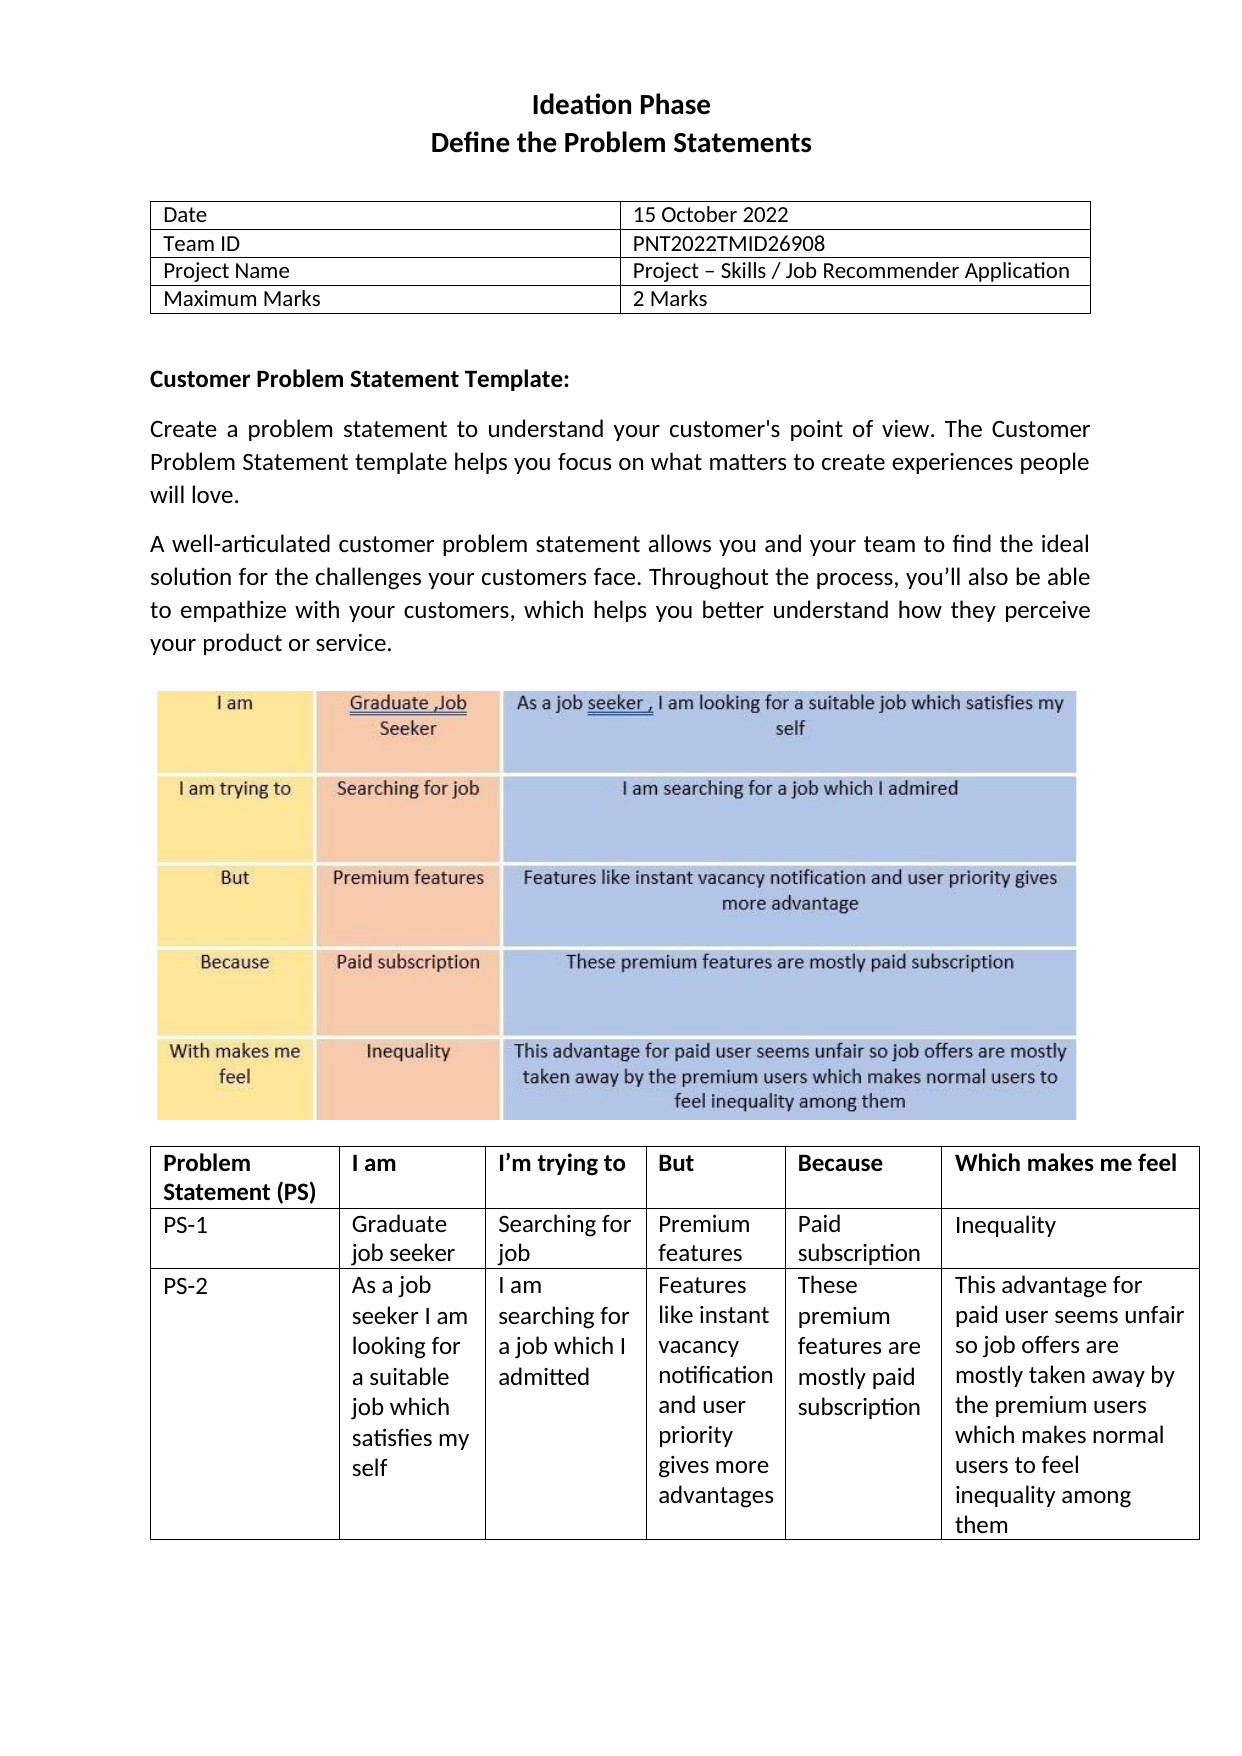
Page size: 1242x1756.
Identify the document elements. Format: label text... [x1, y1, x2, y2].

text Create a problem statement to understand your customer's point of view. The Customer Problem Statement template helps you focus on what matters to create experiences people will love. [150, 413, 1092, 509]
table_header Date [151, 202, 620, 229]
picture [157, 691, 1077, 1120]
table_header I’m trying to [486, 1147, 646, 1207]
table_cell 2 Marks [621, 286, 1090, 313]
table_cell Team ID [151, 230, 620, 257]
table_cell PNT2022TMID26908 [621, 230, 1090, 257]
table_cell Inequality [942, 1209, 1199, 1268]
table_cell Project – Skills / Job Recommender Application [621, 258, 1090, 285]
table_cell Premium features [647, 1209, 785, 1268]
table_cell Graduate job seeker [340, 1209, 485, 1268]
table_cell These premium features are mostly paid subscription [786, 1269, 941, 1539]
table_cell I am searching for a job which I admitted [486, 1269, 646, 1539]
table_header Problem Statement (PS) [151, 1147, 339, 1207]
table_cell Features like instant vacancy notification and user priority gives more advantages [647, 1269, 785, 1539]
table_cell Paid subscription [786, 1209, 941, 1268]
table_cell Project Name [151, 258, 620, 285]
table_header 15 October 2022 [621, 202, 1090, 229]
table_cell PS-1 [151, 1209, 339, 1268]
table_cell Maximum Marks [151, 286, 620, 313]
text Customer Problem Statement Template: [150, 363, 1212, 394]
table_cell As a job seeker I am looking for a suitable job which satisfies my self [340, 1269, 485, 1539]
title Ideation Phase [429, 86, 813, 122]
table_header Which makes me feel [942, 1147, 1199, 1207]
table_header I am [340, 1147, 485, 1207]
table_header But [647, 1147, 785, 1207]
title Define the Problem Statements [429, 124, 813, 159]
table_header Because [786, 1147, 941, 1207]
table_cell PS-2 [151, 1269, 339, 1539]
table_cell This advantage for paid user seems unfair so job offers are mostly taken away by the premium users which makes normal users to feel inequality among them [942, 1269, 1199, 1539]
text A well-articulated customer problem statement allows you and your team to find the ideal solution for the challenges your customers face. Throughout the process, you’ll also be able to empathize with your customers, which helps you better understand how they perceive your product or service. [150, 528, 1092, 657]
table_cell Searching for job [486, 1209, 646, 1268]
